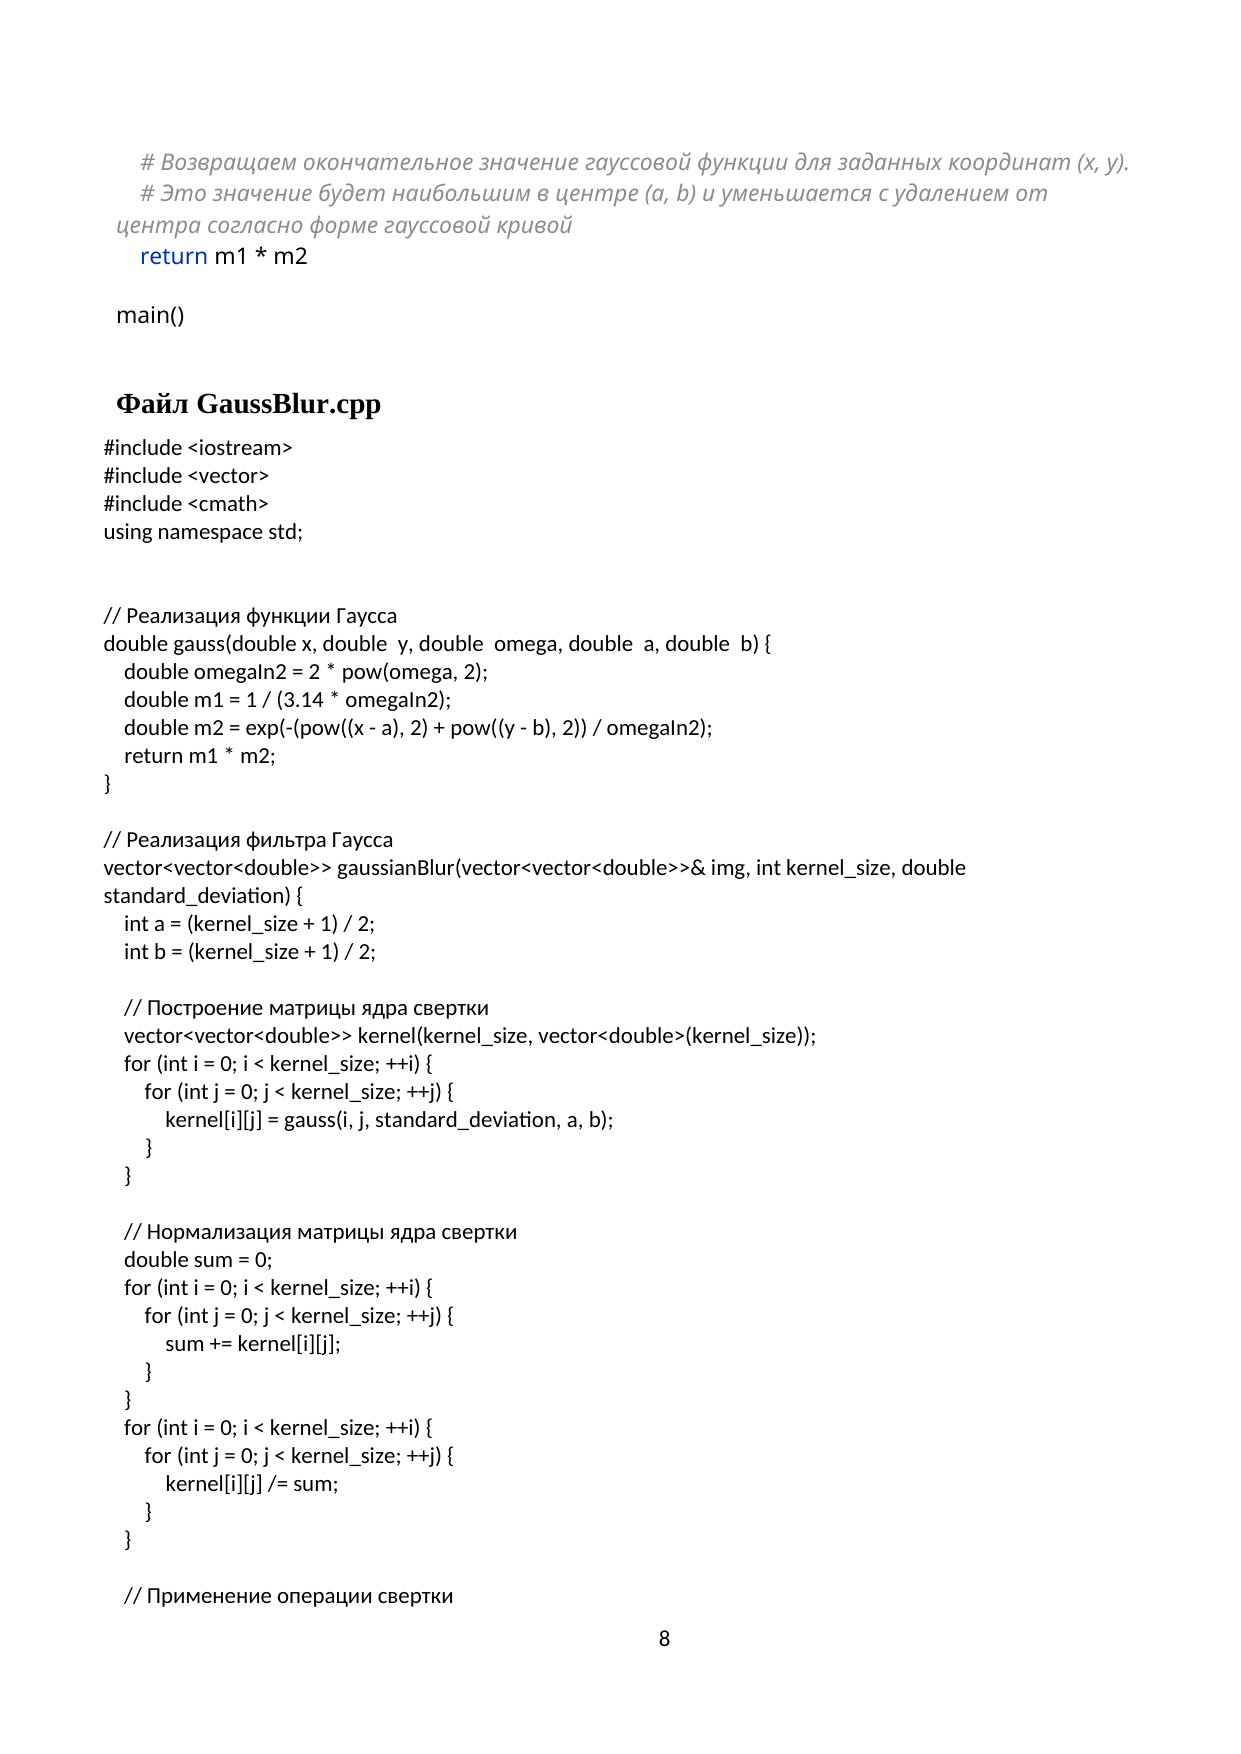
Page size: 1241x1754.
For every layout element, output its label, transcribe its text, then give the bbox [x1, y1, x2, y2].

text vector<vector<double>> kernel(kernel_size, vector<double>(kernel_size)); [103, 1021, 1152, 1049]
text } [103, 1497, 1152, 1526]
text double sum = 0; [103, 1245, 1152, 1273]
text vector<vector<double>> gaussianBlur(vector<vector<double>>& img, int kernel_size, double standard_deviation) { [103, 853, 1152, 909]
text double m2 = exp(-(pow((x - a), 2) + pow((y - b), 2)) / omegaIn2); [103, 713, 1152, 741]
text } [103, 1526, 1152, 1553]
text // Реализация фильтра Гаусса [103, 825, 1152, 853]
text // Построение матрицы ядра свертки [103, 993, 1152, 1021]
text Файл GaussBlur.cpp [116, 387, 1139, 420]
text // Нормализация матрицы ядра свертки [103, 1217, 1152, 1245]
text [116, 118, 1139, 330]
text #include <iostream> [103, 433, 1152, 461]
text double omegaIn2 = 2 * pow(omega, 2); [103, 657, 1152, 685]
text int a = (kernel_size + 1) / 2; [103, 909, 1152, 937]
text sum += kernel[i][j]; [103, 1329, 1152, 1357]
text } [103, 1161, 1152, 1189]
text } [103, 1385, 1152, 1413]
text double m1 = 1 / (3.14 * omegaIn2); [103, 685, 1152, 713]
text using namespace std; [103, 517, 1152, 545]
text for (int j = 0; j < kernel_size; ++j) { [103, 1301, 1152, 1329]
text kernel[i][j] /= sum; [103, 1469, 1152, 1497]
text // Реализация функции Гаусса [103, 601, 1152, 629]
text } [103, 1133, 1152, 1161]
text for (int i = 0; i < kernel_size; ++i) { [103, 1273, 1152, 1301]
text double gauss(double x, double y, double omega, double a, double b) { [103, 629, 1152, 657]
text } [103, 769, 1152, 797]
text // Применение операции свертки [103, 1582, 1152, 1609]
text } [103, 1357, 1152, 1385]
text #include <cmath> [103, 489, 1152, 517]
text kernel[i][j] = gauss(i, j, standard_deviation, a, b); [103, 1105, 1152, 1133]
text return m1 * m2; [103, 741, 1152, 769]
text for (int i = 0; i < kernel_size; ++i) { [103, 1413, 1152, 1441]
text for (int j = 0; j < kernel_size; ++j) { [103, 1441, 1152, 1469]
text for (int i = 0; i < kernel_size; ++i) { [103, 1049, 1152, 1077]
text for (int j = 0; j < kernel_size; ++j) { [103, 1077, 1152, 1105]
text #include <vector> [103, 461, 1152, 489]
text int b = (kernel_size + 1) / 2; [103, 937, 1152, 965]
